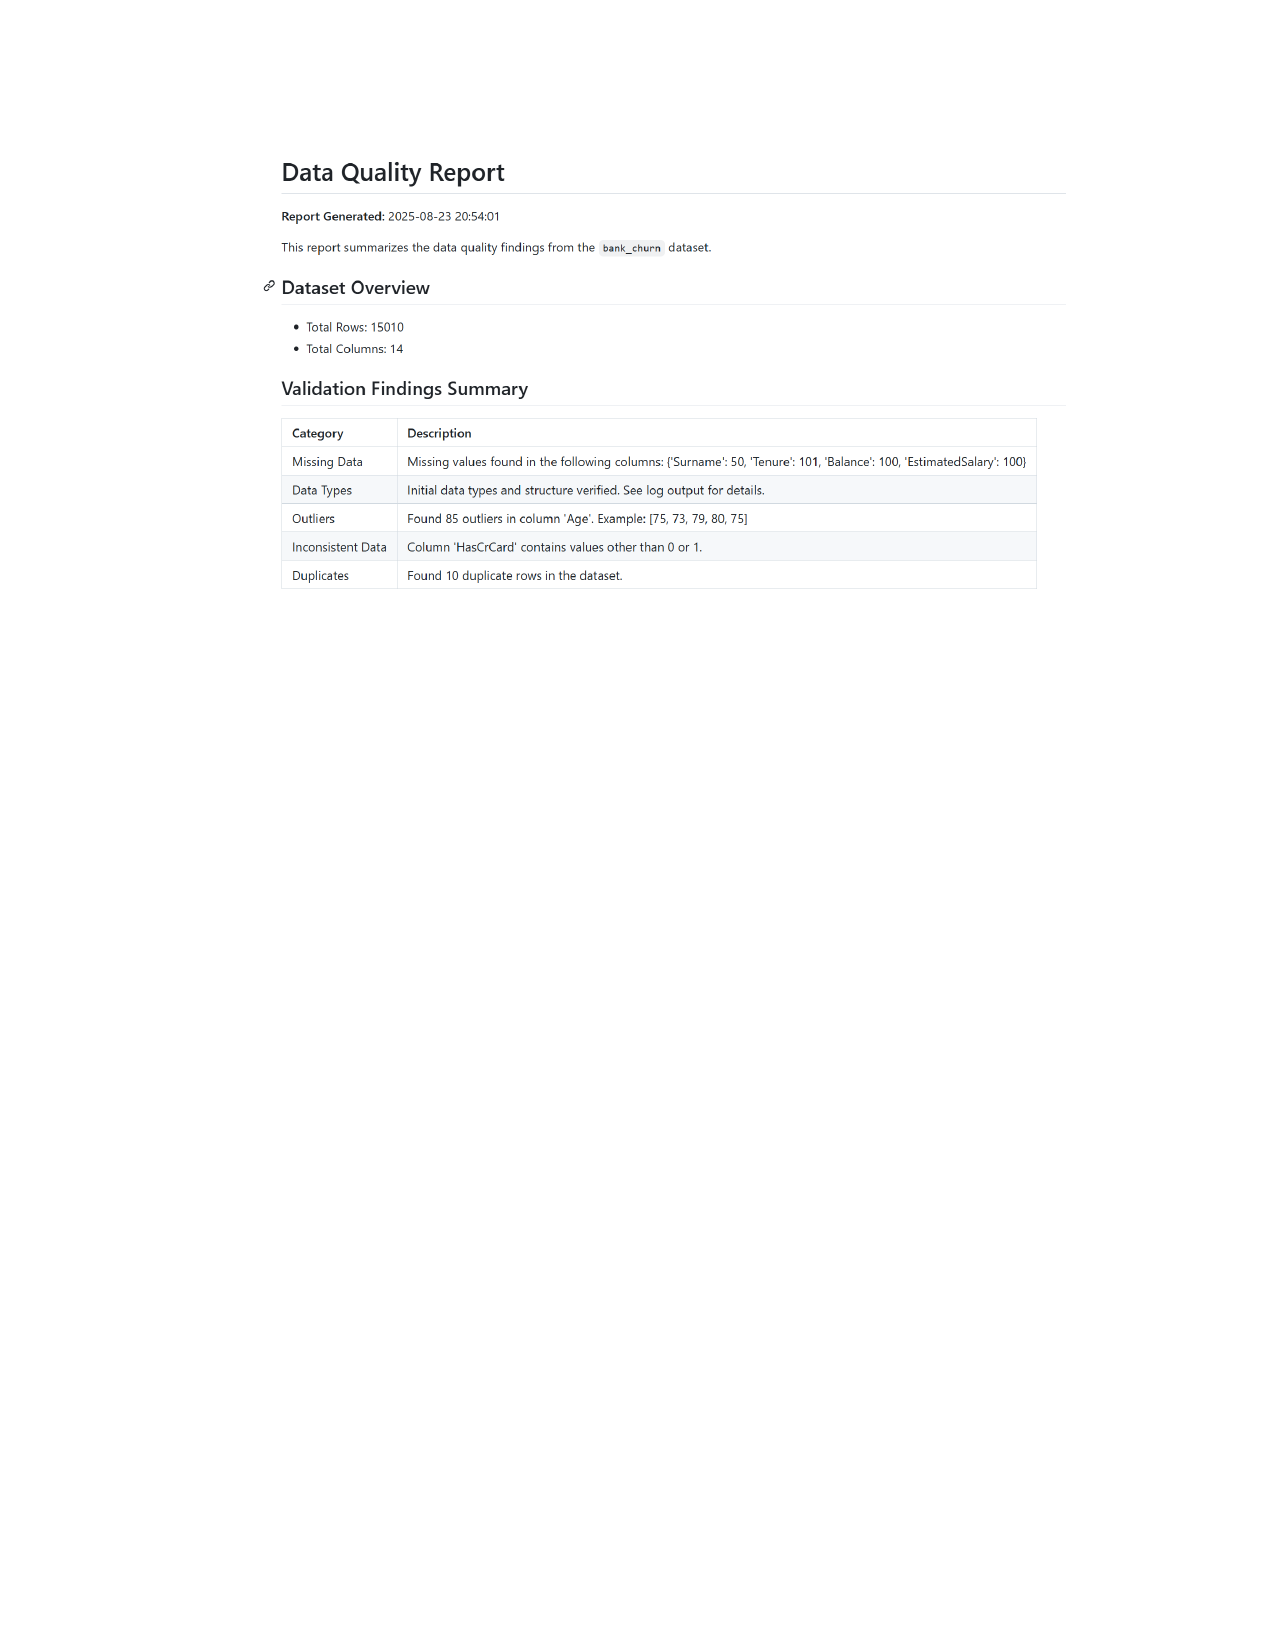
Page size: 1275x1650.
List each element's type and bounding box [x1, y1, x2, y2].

picture [225, 150, 1125, 621]
